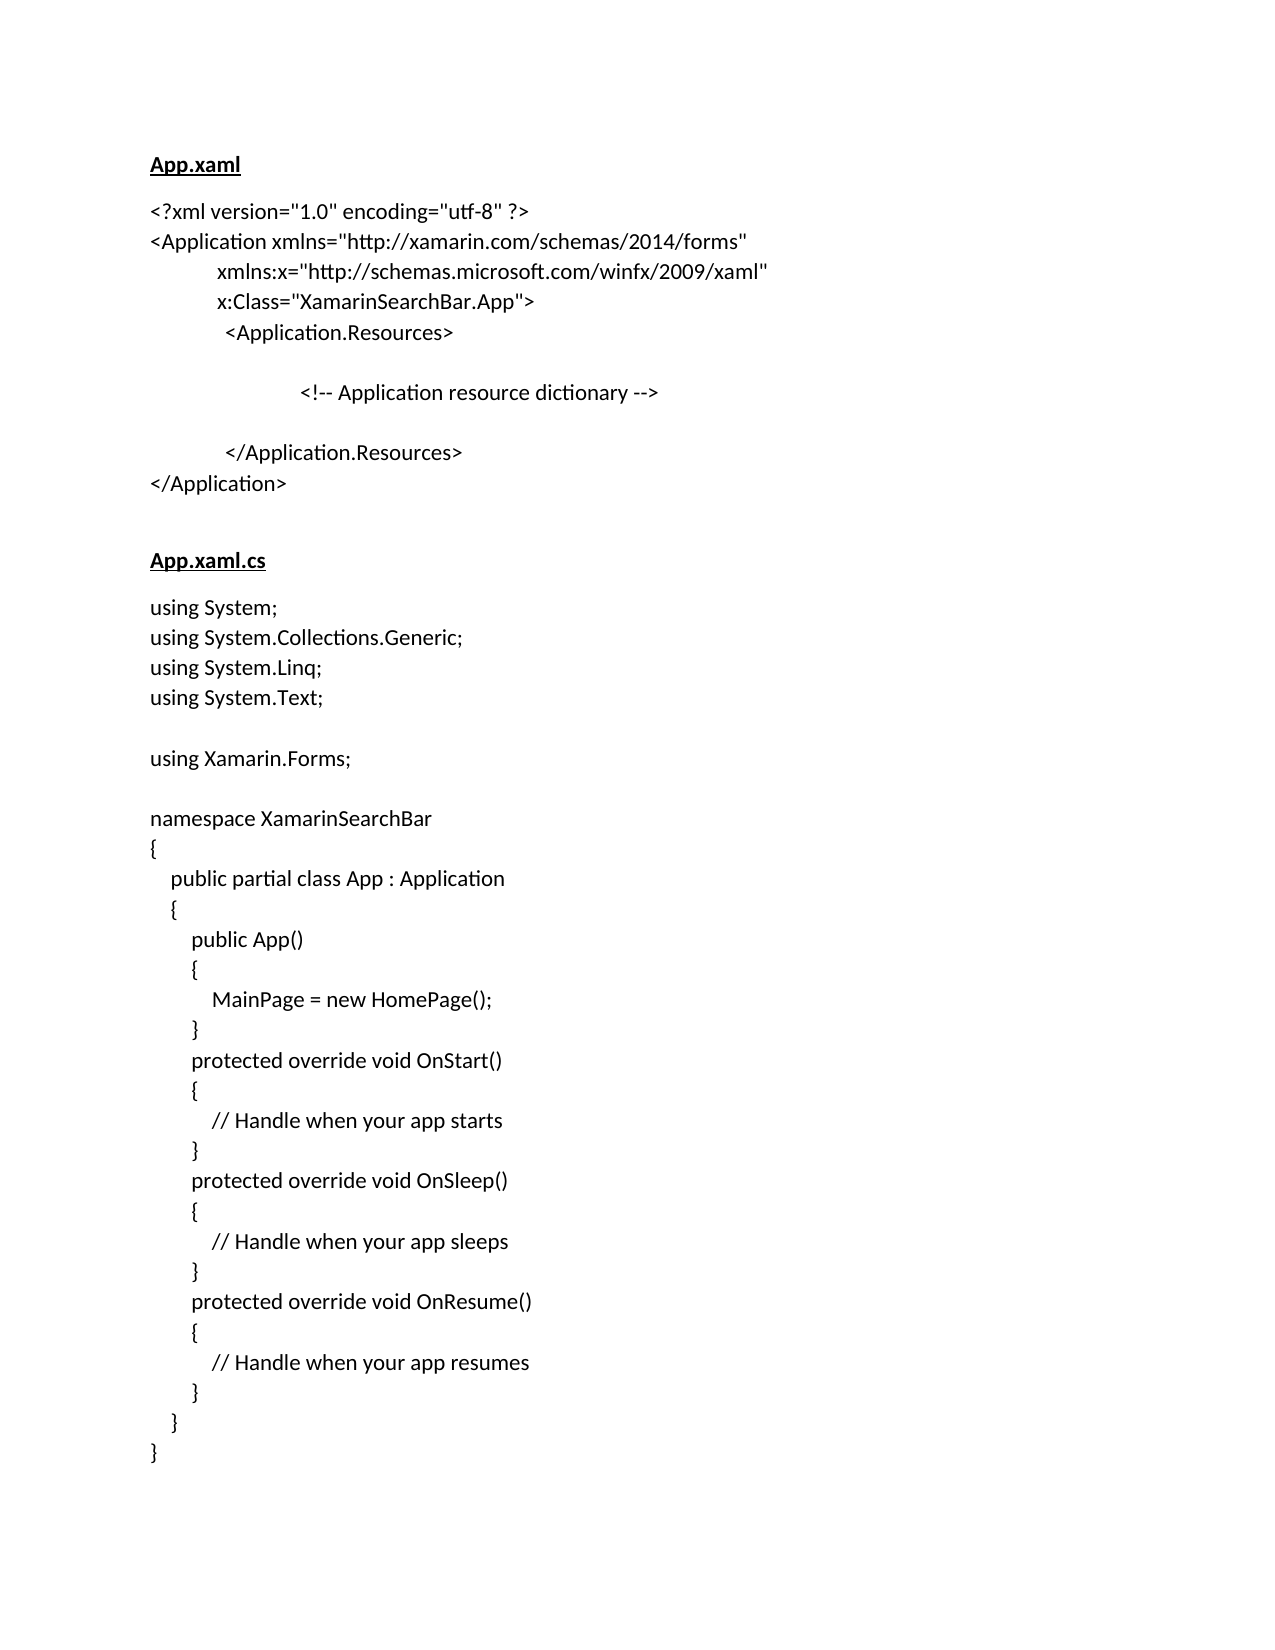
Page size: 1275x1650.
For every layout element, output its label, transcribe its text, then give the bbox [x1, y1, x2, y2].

text } [150, 1408, 1125, 1436]
text } [150, 1257, 1125, 1285]
text { [150, 1318, 1125, 1346]
text App.xaml [150, 150, 1125, 178]
text </Application.Resources> [150, 438, 1125, 467]
text } [150, 1378, 1125, 1406]
text using Xamarin.Forms; [150, 744, 1125, 772]
text } [150, 1016, 1125, 1044]
text xmlns:x="http://schemas.microsoft.com/winfx/2009/xaml" [150, 257, 1125, 285]
text { [150, 1197, 1125, 1225]
text { [150, 895, 1125, 923]
text using System.Collections.Generic; [150, 623, 1125, 651]
text </Application> [150, 469, 1125, 497]
text public partial class App : Application [150, 864, 1125, 893]
text { [150, 834, 1125, 862]
text MainPage = new HomePage(); [150, 985, 1125, 1013]
text // Handle when your app resumes [150, 1348, 1125, 1376]
text <?xml version="1.0" encoding="utf-8" ?> [150, 197, 1125, 225]
text using System; [150, 593, 1125, 621]
text } [150, 1438, 1125, 1467]
text <Application.Resources> [150, 318, 1125, 346]
text <Application xmlns="http://xamarin.com/schemas/2014/forms" [150, 227, 1125, 255]
text // Handle when your app starts [150, 1106, 1125, 1134]
text <!-- Application resource dictionary --> [150, 378, 1125, 406]
text // Handle when your app sleeps [150, 1227, 1125, 1255]
text protected override void OnSleep() [150, 1167, 1125, 1195]
text { [150, 955, 1125, 983]
text public App() [150, 925, 1125, 953]
text protected override void OnResume() [150, 1287, 1125, 1316]
text x:Class="XamarinSearchBar.App"> [150, 287, 1125, 316]
text using System.Linq; [150, 653, 1125, 681]
text } [150, 1136, 1125, 1164]
text using System.Text; [150, 683, 1125, 711]
text App.xaml.cs [150, 546, 1125, 574]
text namespace XamarinSearchBar [150, 804, 1125, 832]
text { [150, 1076, 1125, 1104]
text protected override void OnStart() [150, 1046, 1125, 1074]
